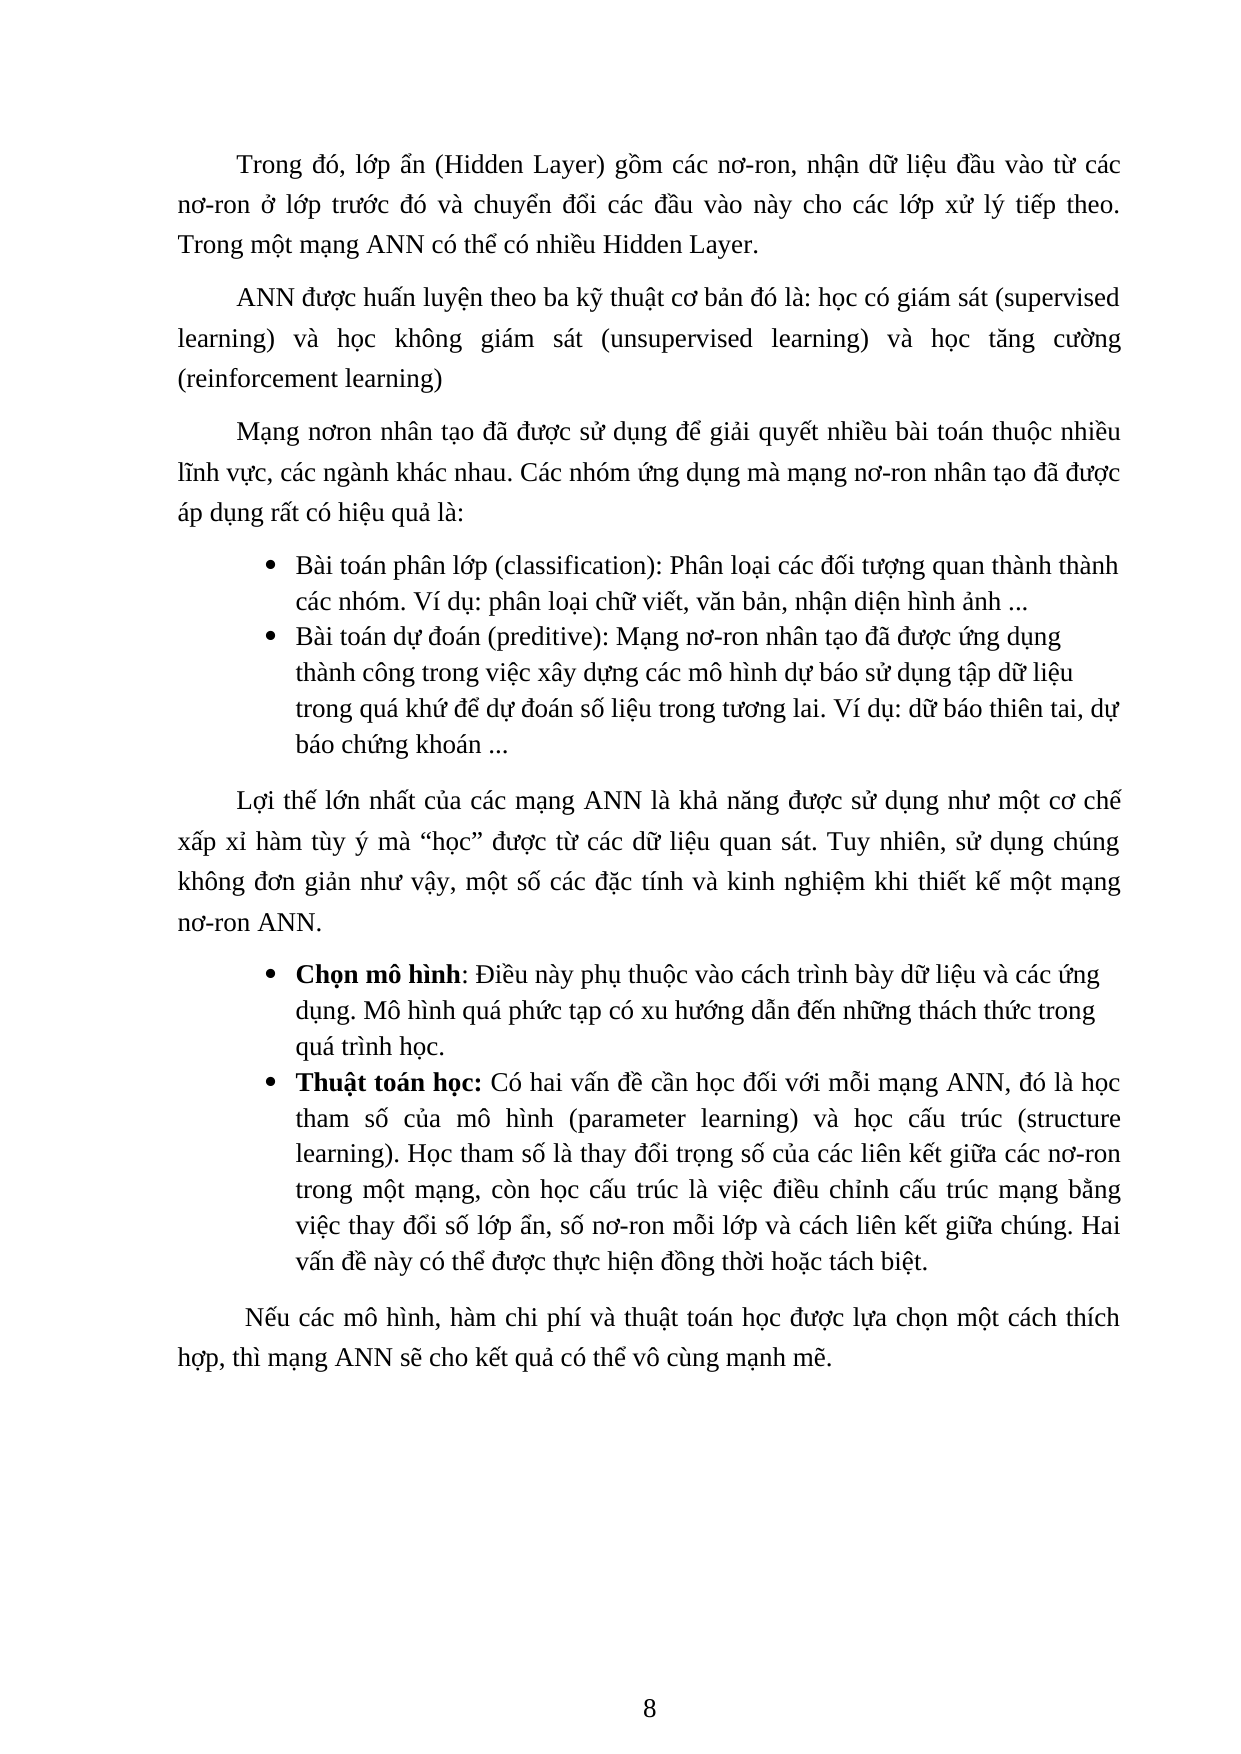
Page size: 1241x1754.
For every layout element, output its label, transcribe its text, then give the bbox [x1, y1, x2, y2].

text ANN được huấn luyện theo ba kỹ thuật cơ bản đó là: học có giám sát (supervised learning) và học không giám sát (unsupervised learning) và học tăng cường (reinforcement learning) [177, 353, 1122, 393]
list Bài toán dự đoán (preditive): Mạng nơ-ron nhân tạo đã được ứng dụng thành công trong việc xây dựng các mô hình dự báo sử dụng tập dữ liệu trong quá khứ để dự đoán số liệu trong tương lai. Ví dụ: dữ báo thiên tai, dự báo chứng khoán ... [266, 621, 1122, 759]
list Thuật toán học: Có hai vấn đề cần học đối với mỗi mạng ANN, đó là học tham số của mô hình (parameter learning) và học cấu trúc (structure learning). Học tham số là thay đổi trọng số của các liên kết giữa các nơ-ron trong một mạng, còn học cấu trúc là việc điều chỉnh cấu trúc mạng bằng việc thay đổi số lớp ẩn, số nơ-ron mỗi lớp và cách liên kết giữa chúng. Hai vấn đề này có thể được thực hiện đồng thời hoặc tách biệt. [266, 1066, 1122, 1276]
text Mạng nơron nhân tạo đã được sử dụng để giải quyết nhiều bài toán thuộc nhiều lĩnh vực, các ngành khác nhau. Các nhóm ứng dụng mà mạng nơ-ron nhân tạo đã được áp dụng rất có hiệu quả là: [177, 415, 1122, 527]
list Chọn mô hình: Điều này phụ thuộc vào cách trình bày dữ liệu và các ứng dụng. Mô hình quá phức tạp có xu hướng dẫn đến những thách thức trong quá trình học. [266, 958, 1122, 1061]
text ANN được huấn luyện theo ba kỹ thuật cơ bản đó là: học có giám sát (supervised learning) và học không giám sát (unsupervised learning) và học tăng cường (reinforcement learning) [177, 281, 1122, 322]
list Bài toán phân lớp (classification): Phân loại các đối tượng quan thành thành các nhóm. Ví dụ: phân loại chữ viết, văn bản, nhận diện hình ảnh ... [266, 549, 1122, 616]
text Nếu các mô hình, hàm chi phí và thuật toán học được lựa chọn một cách thích hợp, thì mạng ANN sẽ cho kết quả có thể vô cùng mạnh mẽ. [177, 1301, 1122, 1373]
text Lợi thế lớn nhất của các mạng ANN là khả năng được sử dụng như một cơ chế xấp xỉ hàm tùy ý mà “học” được từ các dữ liệu quan sát. Tuy nhiên, sử dụng chúng không đơn giản như vậy, một số các đặc tính và kinh nghiệm khi thiết kế một mạng nơ-ron ANN. [177, 784, 1122, 937]
text Trong đó, lớp ẩn (Hidden Layer) gồm các nơ-ron, nhận dữ liệu đầu vào từ các nơ-ron ở lớp trước đó và chuyển đổi các đầu vào này cho các lớp xử lý tiếp theo. Trong một mạng ANN có thể có nhiều Hidden Layer. [177, 148, 1122, 260]
